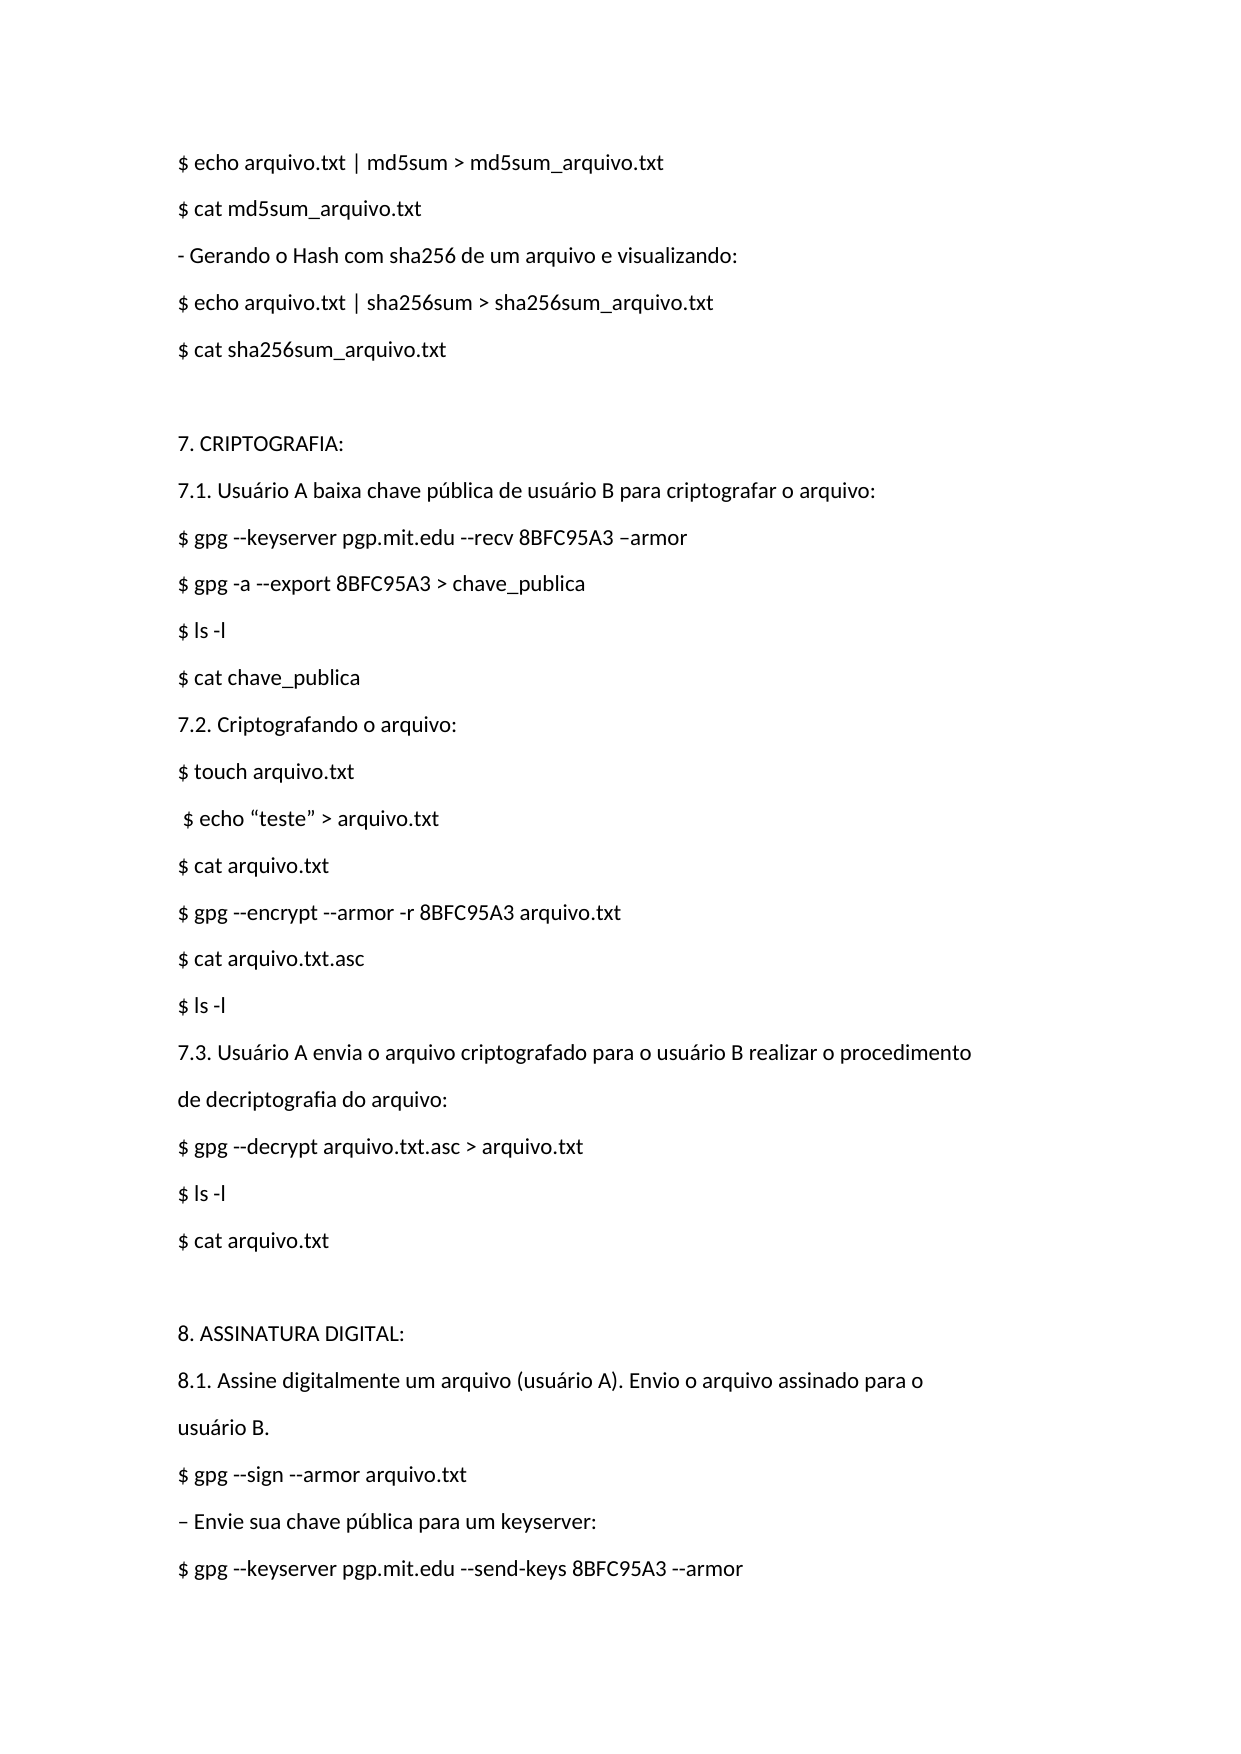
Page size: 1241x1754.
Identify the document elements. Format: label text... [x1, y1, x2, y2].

text $ ls -l [177, 991, 1063, 1019]
text $ cat arquivo.txt [177, 1226, 1063, 1254]
text $ gpg -a --export 8BFC95A3 > chave_publica [177, 569, 1063, 597]
text 7.3. Usuário A envia o arquivo criptografado para o usuário B realizar o procedimento [177, 1038, 1063, 1066]
text $ gpg --encrypt --armor -r 8BFC95A3 arquivo.txt [177, 898, 1063, 926]
text 8.1. Assine digitalmente um arquivo (usuário A). Envio o arquivo assinado para o [177, 1366, 1063, 1394]
text de decriptografia do arquivo: [177, 1085, 1063, 1113]
text – Envie sua chave pública para um keyserver: [177, 1507, 1063, 1535]
text $ echo arquivo.txt | md5sum > md5sum_arquivo.txt [177, 148, 1063, 176]
text - Gerando o Hash com sha256 de um arquivo e visualizando: [177, 241, 1063, 269]
text 7.2. Criptografando o arquivo: [177, 710, 1063, 738]
text $ touch arquivo.txt [177, 757, 1063, 785]
text $ ls -l [177, 1179, 1063, 1207]
text $ cat arquivo.txt [177, 851, 1063, 879]
text $ gpg --sign --armor arquivo.txt [177, 1460, 1063, 1488]
text $ cat sha256sum_arquivo.txt [177, 335, 1063, 363]
text $ cat md5sum_arquivo.txt [177, 194, 1063, 222]
text $ gpg --decrypt arquivo.txt.asc > arquivo.txt [177, 1132, 1063, 1160]
text $ ls -l [177, 616, 1063, 644]
text usuário B. [177, 1413, 1063, 1441]
text $ gpg --keyserver pgp.mit.edu --recv 8BFC95A3 –armor [177, 523, 1063, 551]
text 7.1. Usuário A baixa chave pública de usuário B para criptografar o arquivo: [177, 476, 1063, 504]
text $ echo arquivo.txt | sha256sum > sha256sum_arquivo.txt [177, 288, 1063, 316]
text $ gpg --keyserver pgp.mit.edu --send-keys 8BFC95A3 --armor [177, 1554, 1063, 1582]
text $ cat chave_publica [177, 663, 1063, 691]
text 8. ASSINATURA DIGITAL: [177, 1319, 1063, 1347]
text $ cat arquivo.txt.asc [177, 944, 1063, 972]
text 7. CRIPTOGRAFIA: [177, 429, 1063, 457]
text $ echo “teste” > arquivo.txt [177, 804, 1063, 832]
